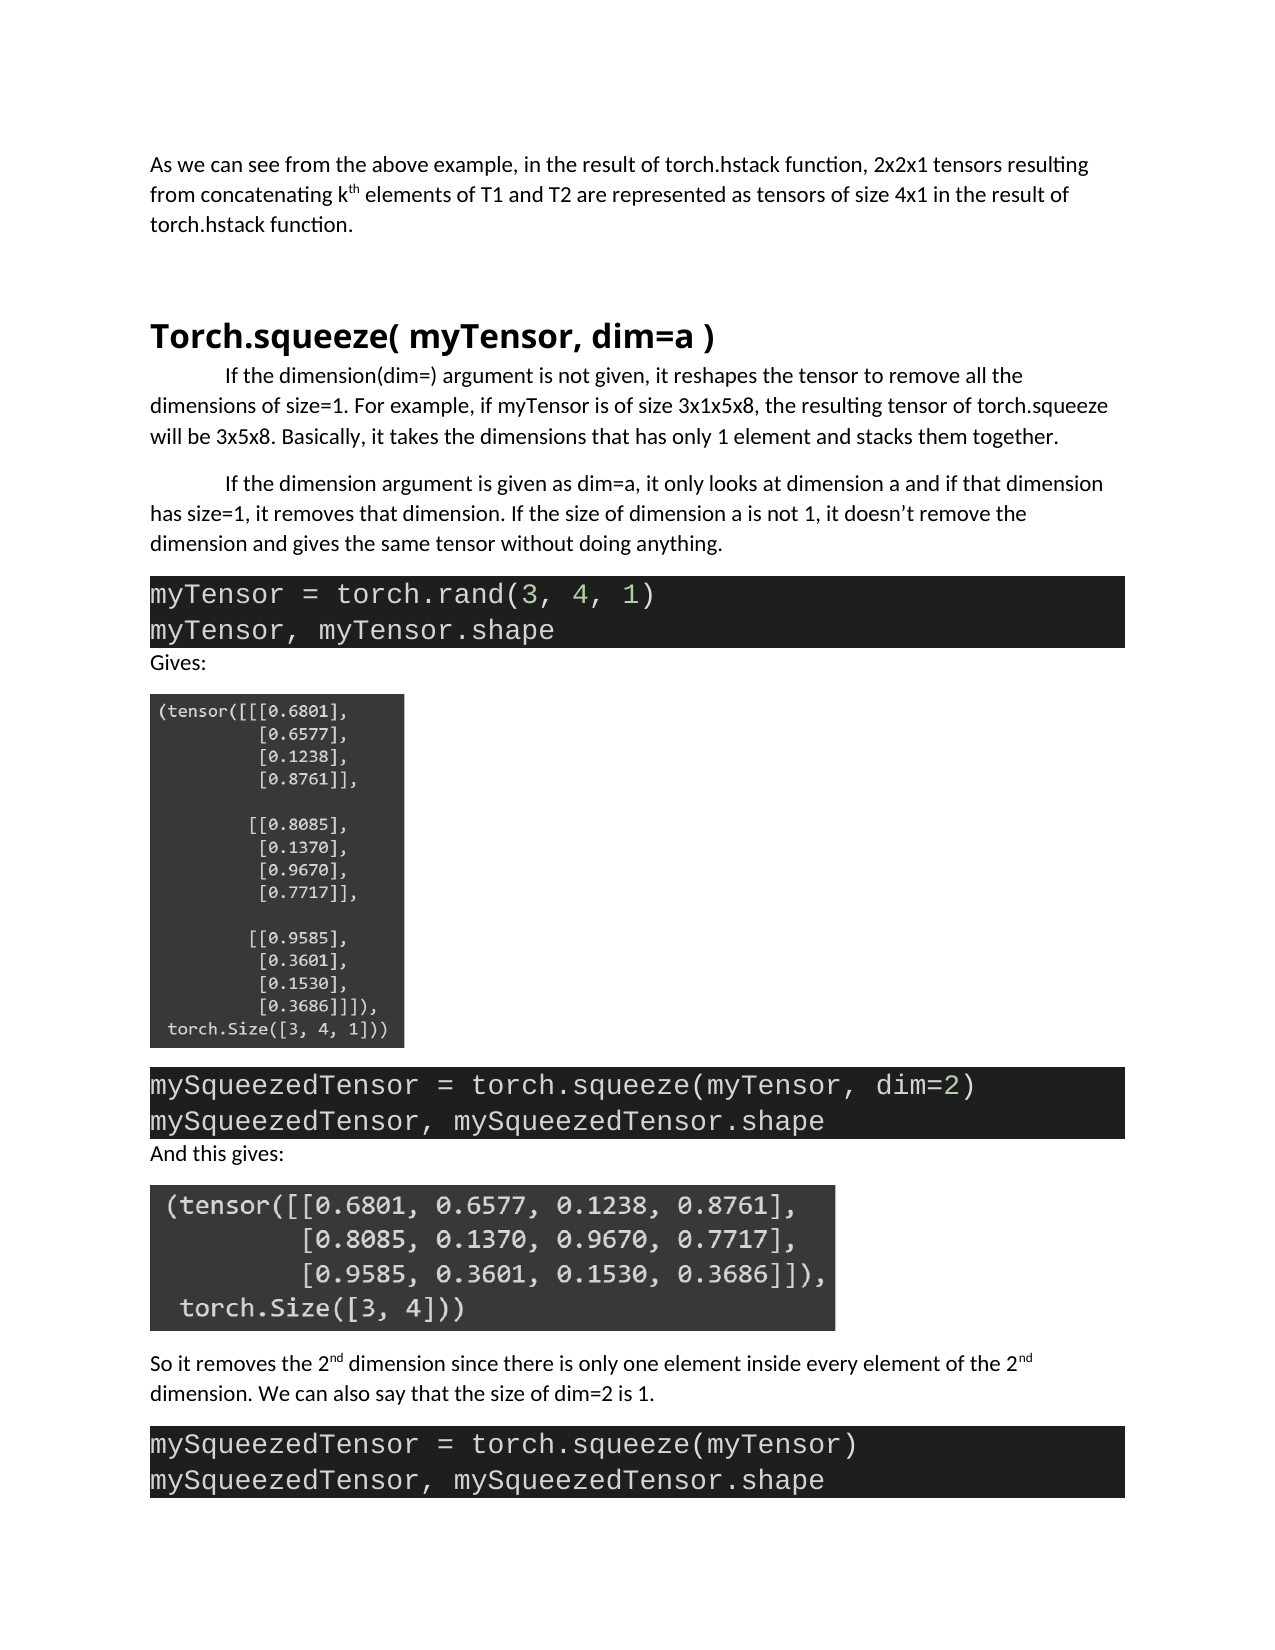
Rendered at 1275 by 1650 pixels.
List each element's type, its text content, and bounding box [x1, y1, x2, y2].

text myTensor, myTensor.shape [150, 612, 1125, 648]
subtitle Torch.squeeze( myTensor, dim=a ) [150, 312, 1125, 358]
picture [150, 1185, 836, 1331]
text myTensor = torch.rand(3, 4, 1) [150, 576, 1125, 612]
text mySqueezedTensor, mySqueezedTensor.shape [150, 1462, 1125, 1498]
text If the dimension argument is given as dim=a, it only looks at dimension a and if that dimension has size=1, it removes that dimension. If the size of dimension a is not 1, it doesn’t remove the dimension and gives the same tensor without doing anything. [150, 469, 1125, 557]
picture [150, 694, 405, 1048]
text As we can see from the above example, in the result of torch.hstack function, 2x2x1 tensors resulting from concatenating kth elements of T1 and T2 are represented as tensors of size 4x1 in the result of torch.hstack function. [150, 150, 1125, 238]
text If the dimension(dim=) argument is not given, it reshapes the tensor to remove all the dimensions of size=1. For example, if myTensor is of size 3x1x5x8, the resulting tensor of torch.squeeze will be 3x5x8. Basically, it takes the dimensions that has only 1 element and stacks them together. [150, 361, 1125, 450]
text Gives: [150, 648, 1125, 676]
text mySqueezedTensor = torch.squeeze(myTensor, dim=2) [150, 1067, 1125, 1103]
text And this gives: [150, 1139, 1125, 1167]
text mySqueezedTensor, mySqueezedTensor.shape [150, 1103, 1125, 1139]
text mySqueezedTensor = torch.squeeze(myTensor) [150, 1426, 1125, 1462]
text So it removes the 2nd dimension since there is only one element inside every element of the 2nd dimension. We can also say that the size of dim=2 is 1. [150, 1349, 1125, 1407]
